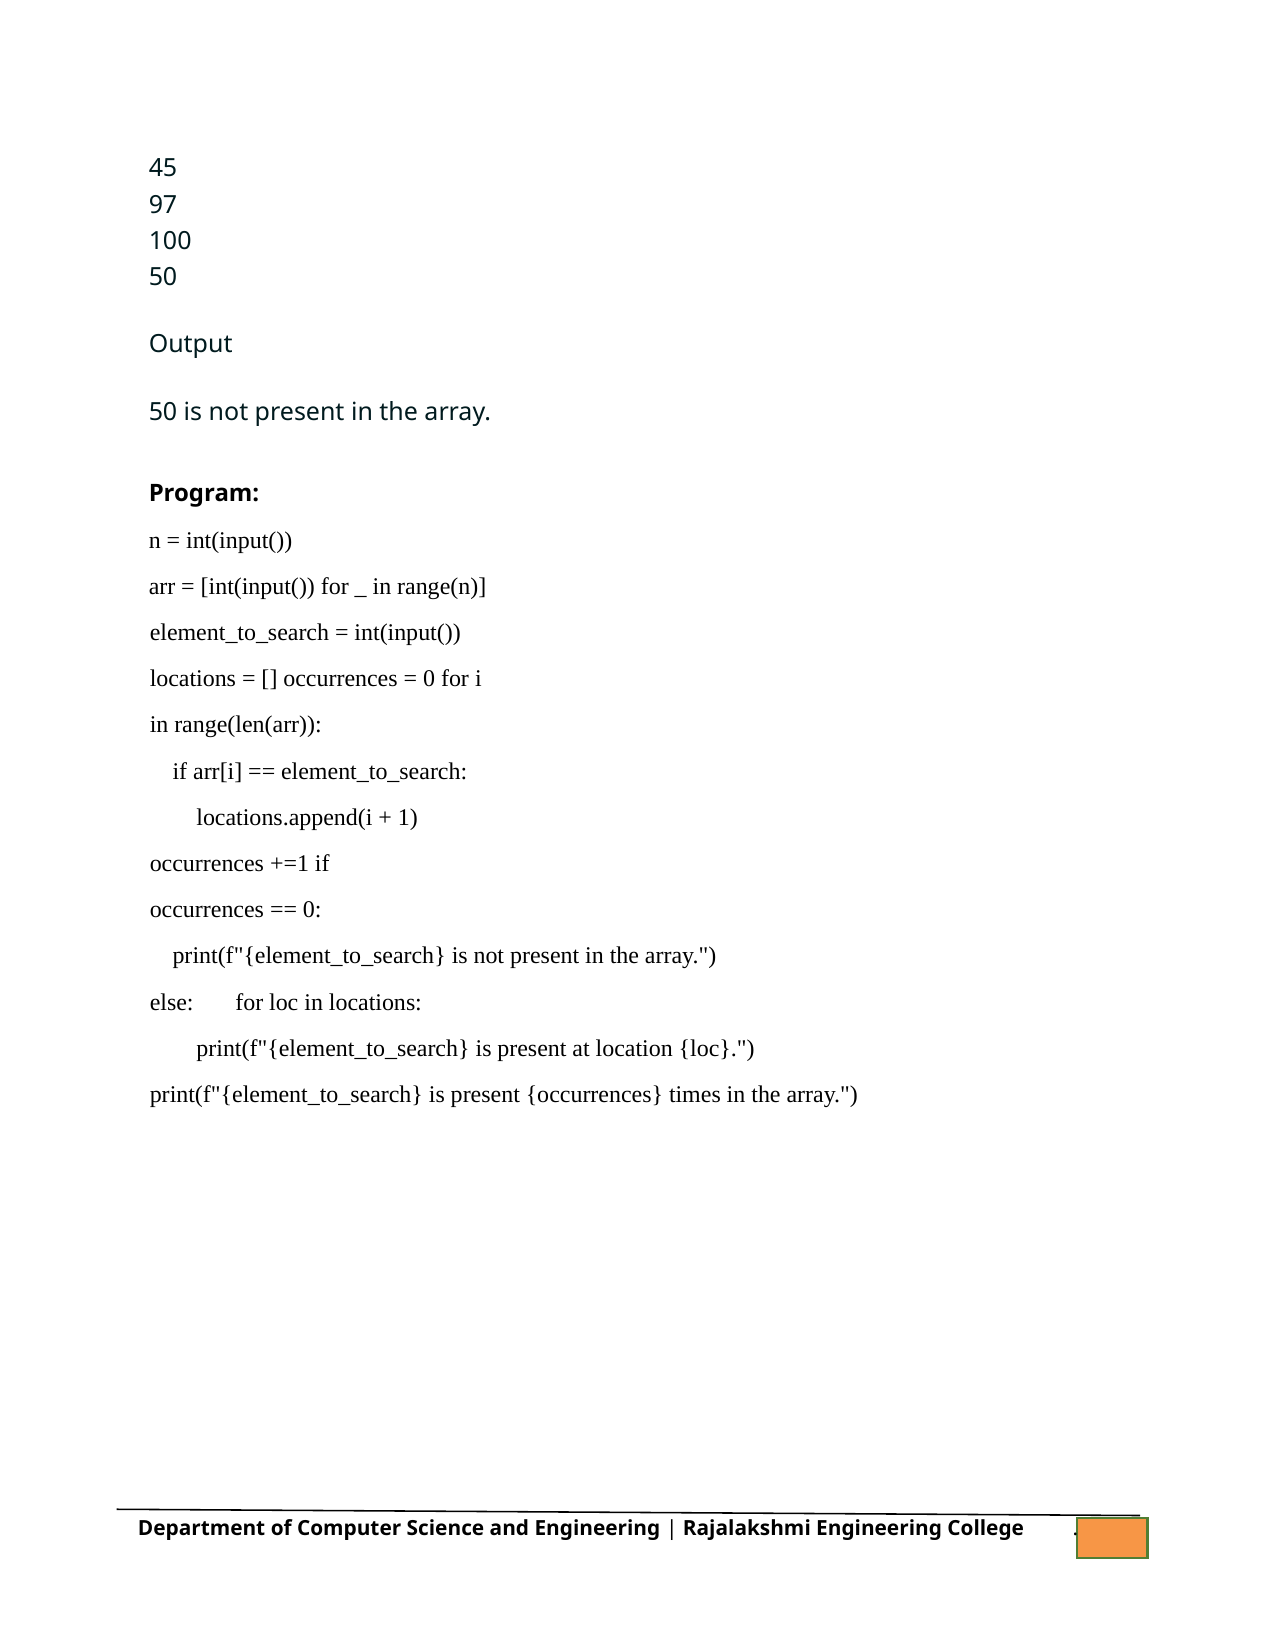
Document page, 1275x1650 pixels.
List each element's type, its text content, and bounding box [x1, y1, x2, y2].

text n = int(input()) [148, 526, 1036, 554]
text 100 [148, 223, 1131, 257]
text print(f"{element_to_search} is present at location {loc}.") print(f"{element_to_search} is present {occurrences} times in the array.") [148, 1034, 1036, 1107]
text 50 is not present in the array. [148, 393, 1131, 427]
text 50 [148, 259, 1131, 293]
text if arr[i] == element_to_search: [148, 757, 1036, 784]
text 97 [148, 186, 1131, 220]
text 45 [148, 150, 1131, 184]
text arr = [int(input()) for _ in range(n)] element_to_search = int(input()) locations = [] occurrences = 0 for i in range(len(arr)): [148, 572, 488, 738]
text locations.append(i + 1) occurrences +=1 if occurrences == 0: [148, 803, 420, 923]
text print(f"{element_to_search} is not present in the array.") else: for loc in locations: [148, 941, 720, 1015]
text Program: [148, 476, 1131, 509]
text Output [148, 326, 1131, 360]
